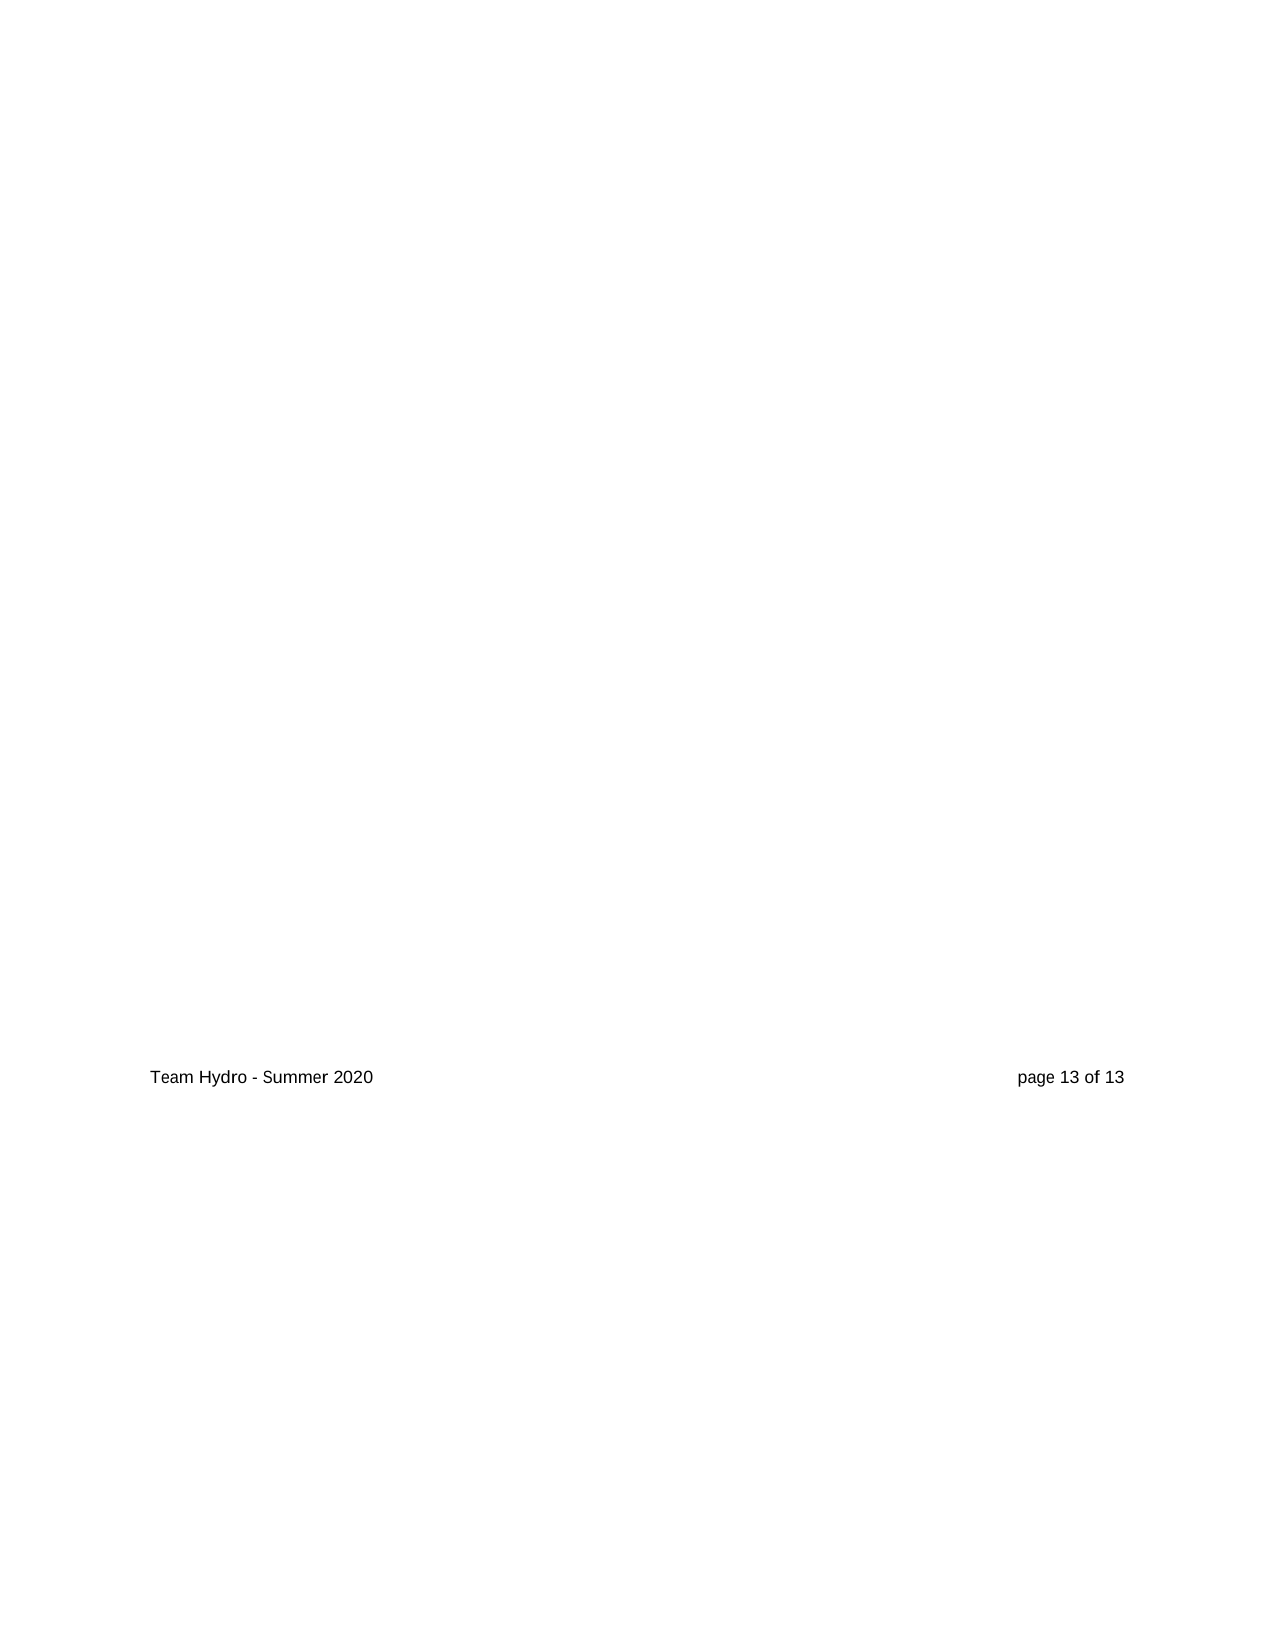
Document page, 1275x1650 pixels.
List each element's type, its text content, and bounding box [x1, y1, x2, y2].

text Team Hydro - Summer 2020 page 13 of 13 [150, 1067, 1188, 1087]
